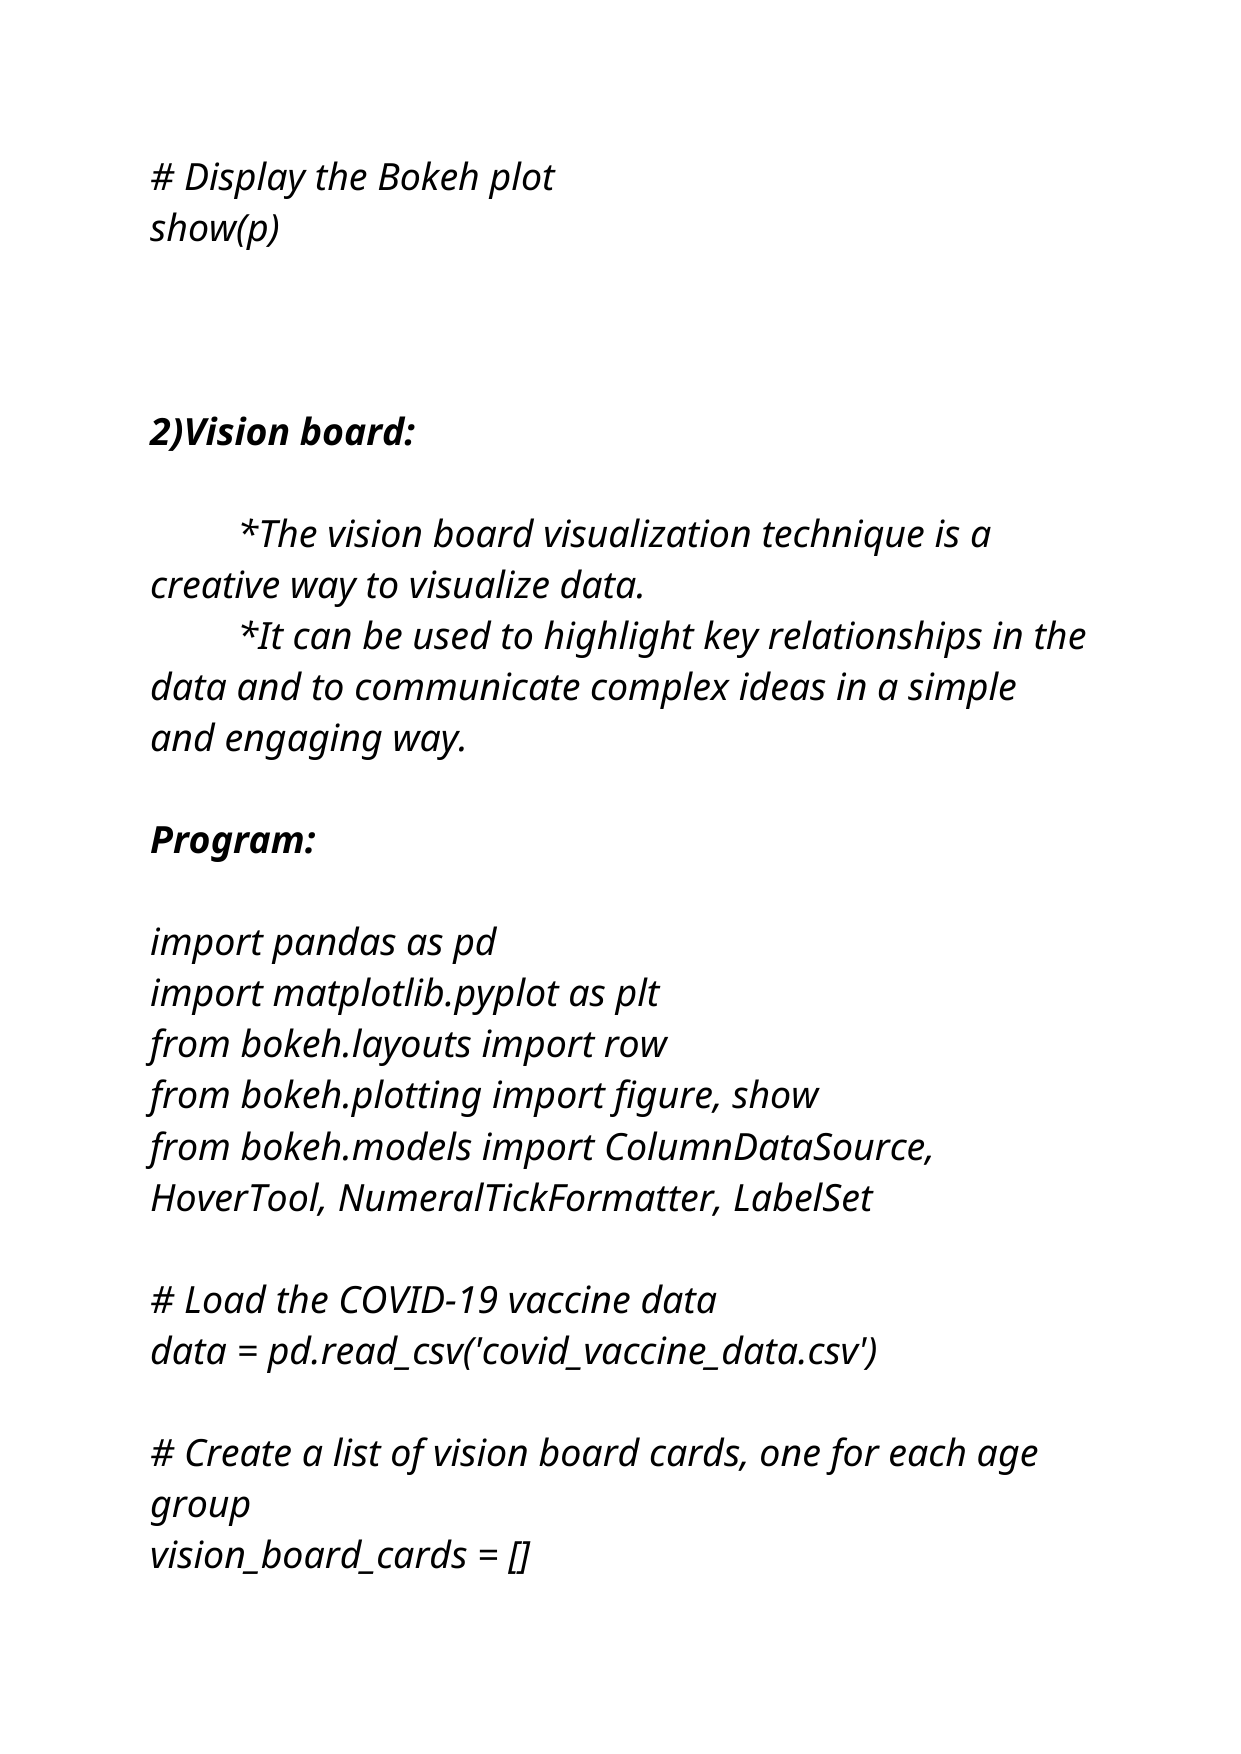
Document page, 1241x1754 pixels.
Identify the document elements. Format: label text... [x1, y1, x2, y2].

text from bokeh.plotting import figure, show [150, 1069, 1090, 1120]
text 2)Vision board: [150, 405, 1090, 456]
text data = pd.read_csv('covid_vaccine_data.csv') [150, 1324, 1090, 1375]
text *It can be used to highlight key relationships in the data and to communicate complex ideas in a simple and engaging way. [150, 609, 1090, 762]
text from bokeh.models import ColumnDataSource, HoverTool, NumeralTickFormatter, LabelSet [150, 1120, 1090, 1222]
text # Display the Bokeh plot [150, 150, 1090, 201]
text vision_board_cards = [] [150, 1528, 1090, 1579]
text *The vision board visualization technique is a creative way to visualize data. [150, 507, 1090, 609]
text Program: [150, 813, 1090, 864]
text # Create a list of vision board cards, one for each age group [150, 1426, 1090, 1528]
text # Load the COVID-19 vaccine data [150, 1273, 1090, 1324]
text import pandas as pd [150, 916, 1090, 967]
text import matplotlib.pyplot as plt [150, 967, 1090, 1018]
text from bokeh.layouts import row [150, 1018, 1090, 1069]
text show(p) [150, 201, 1090, 252]
